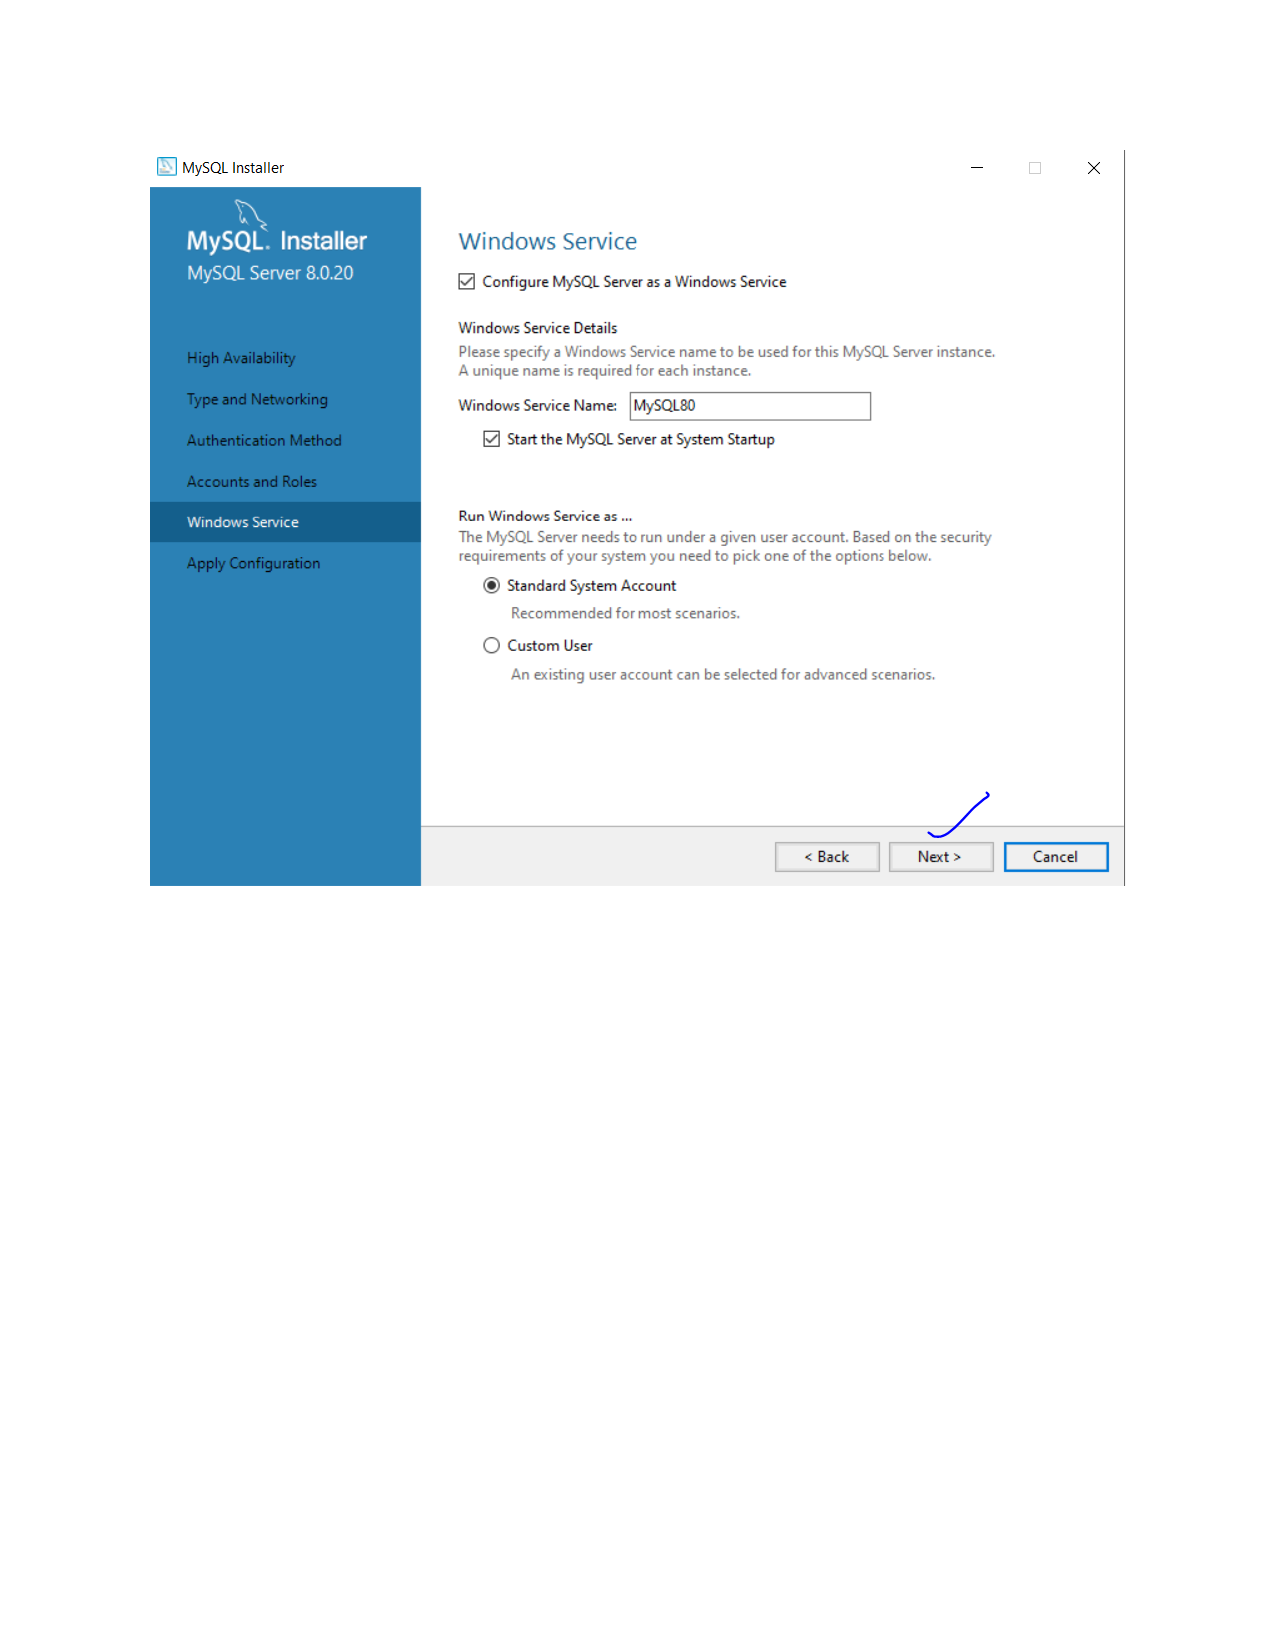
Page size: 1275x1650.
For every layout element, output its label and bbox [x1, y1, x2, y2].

picture [150, 150, 1125, 886]
